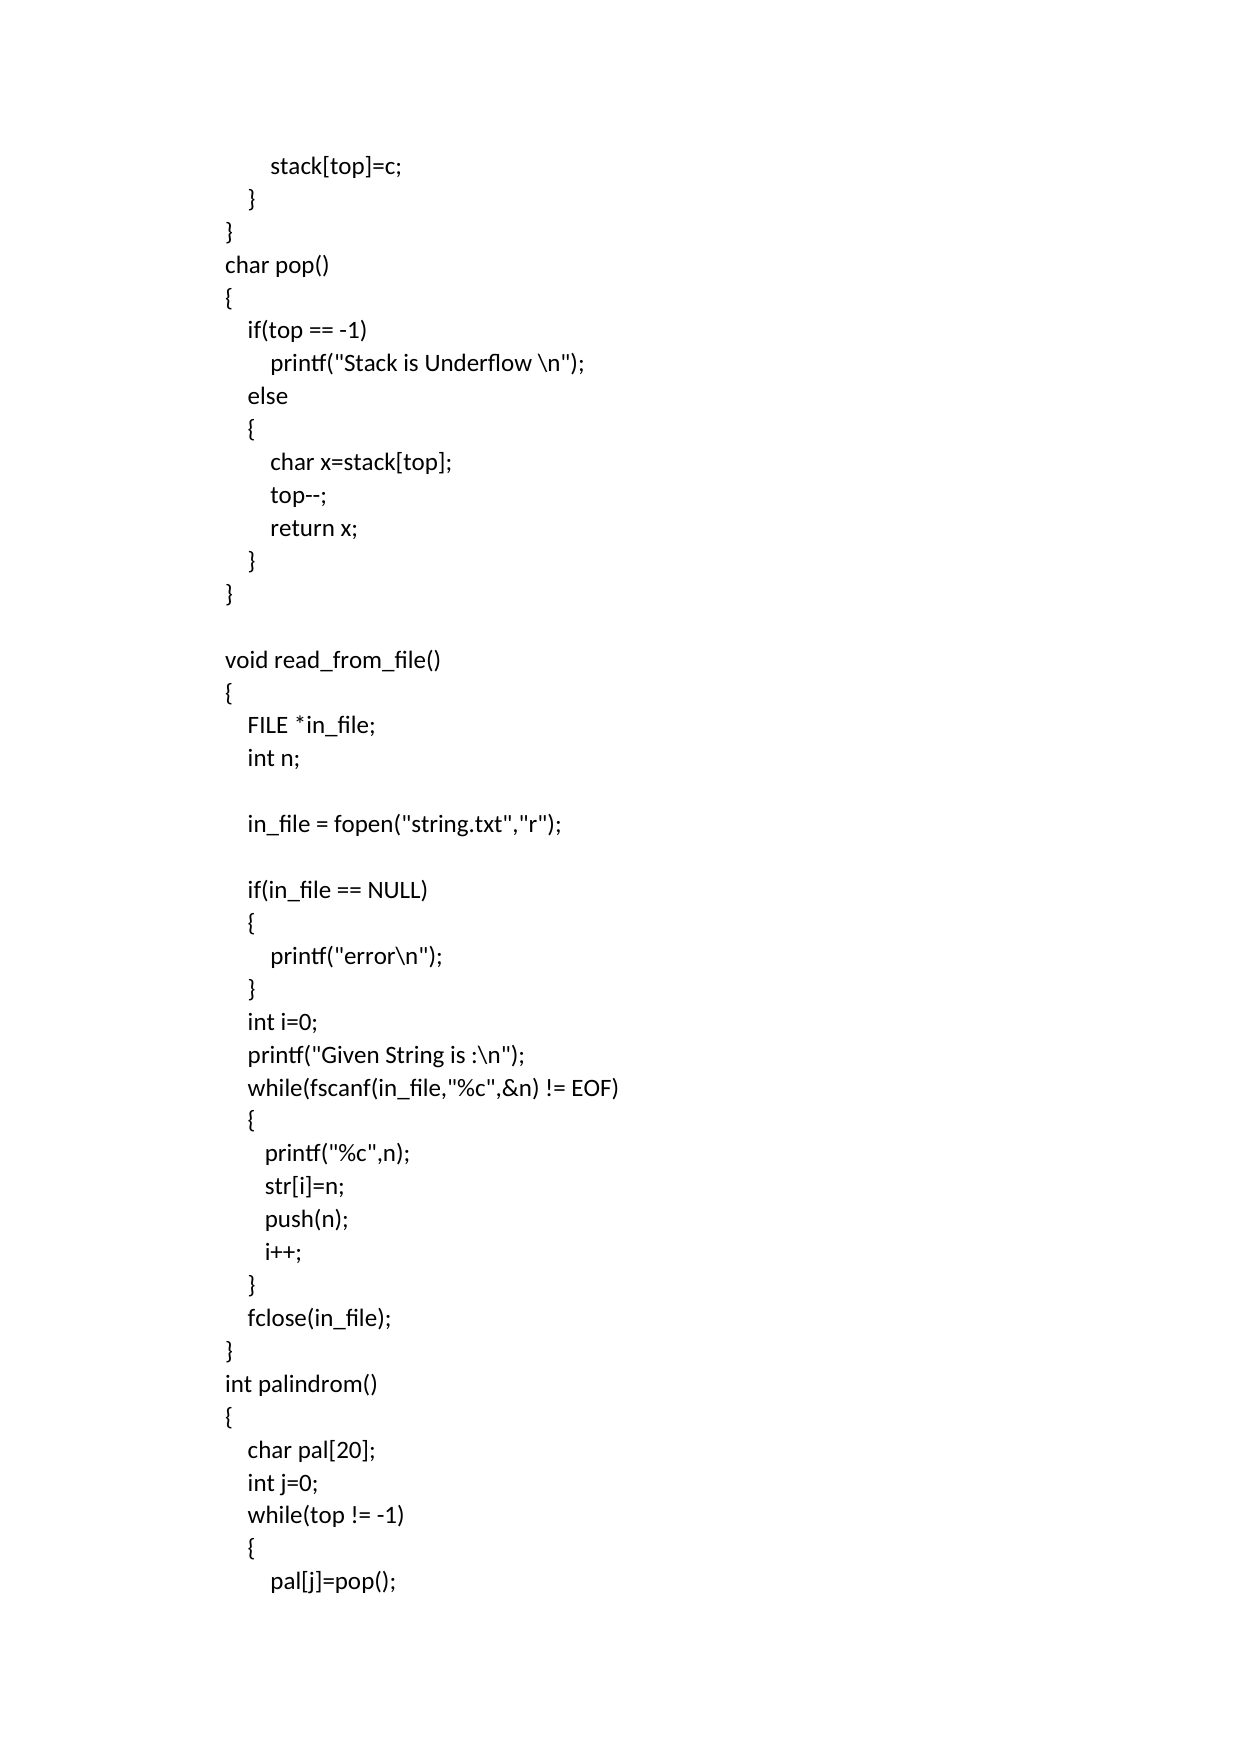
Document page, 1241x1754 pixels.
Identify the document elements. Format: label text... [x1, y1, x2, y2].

list void read_from_file() [225, 644, 1090, 674]
list pal[j]=pop(); [225, 1565, 1090, 1596]
list return x; [225, 512, 1090, 543]
list i++; [225, 1236, 1090, 1267]
list printf("%c",n); [225, 1137, 1090, 1168]
list if(in_file == NULL) [225, 874, 1090, 905]
list { [225, 1532, 1090, 1563]
list fclose(in_file); [225, 1302, 1090, 1333]
list } [225, 1269, 1090, 1300]
list if(top == -1) [225, 314, 1090, 345]
list printf("Given String is :\n"); [225, 1039, 1090, 1069]
list printf("Stack is Underflow \n"); [225, 347, 1090, 378]
list while(fscanf(in_file,"%c",&n) != EOF) [225, 1072, 1090, 1102]
list FILE *in_file; [225, 709, 1090, 740]
list { [225, 1401, 1090, 1431]
list char pal[20]; [225, 1434, 1090, 1464]
list int palindrom() [225, 1368, 1090, 1398]
list top--; [225, 479, 1090, 510]
list push(n); [225, 1203, 1090, 1234]
list } [225, 1335, 1090, 1366]
list { [225, 1104, 1090, 1135]
list } [225, 545, 1090, 576]
list { [225, 282, 1090, 312]
list { [225, 907, 1090, 938]
list else [225, 380, 1090, 411]
list } [225, 216, 1090, 246]
list { [225, 677, 1090, 707]
list while(top != -1) [225, 1499, 1090, 1530]
list int i=0; [225, 1006, 1090, 1036]
list int j=0; [225, 1467, 1090, 1497]
list } [225, 973, 1090, 1003]
list { [225, 413, 1090, 444]
list int n; [225, 742, 1090, 773]
list } [225, 578, 1090, 608]
list in_file = fopen("string.txt","r"); [225, 808, 1090, 839]
list printf("error\n"); [225, 940, 1090, 971]
list stack[top]=c; [225, 150, 1090, 181]
list char x=stack[top]; [225, 446, 1090, 477]
list str[i]=n; [225, 1170, 1090, 1201]
list char pop() [225, 249, 1090, 279]
list } [225, 183, 1090, 213]
